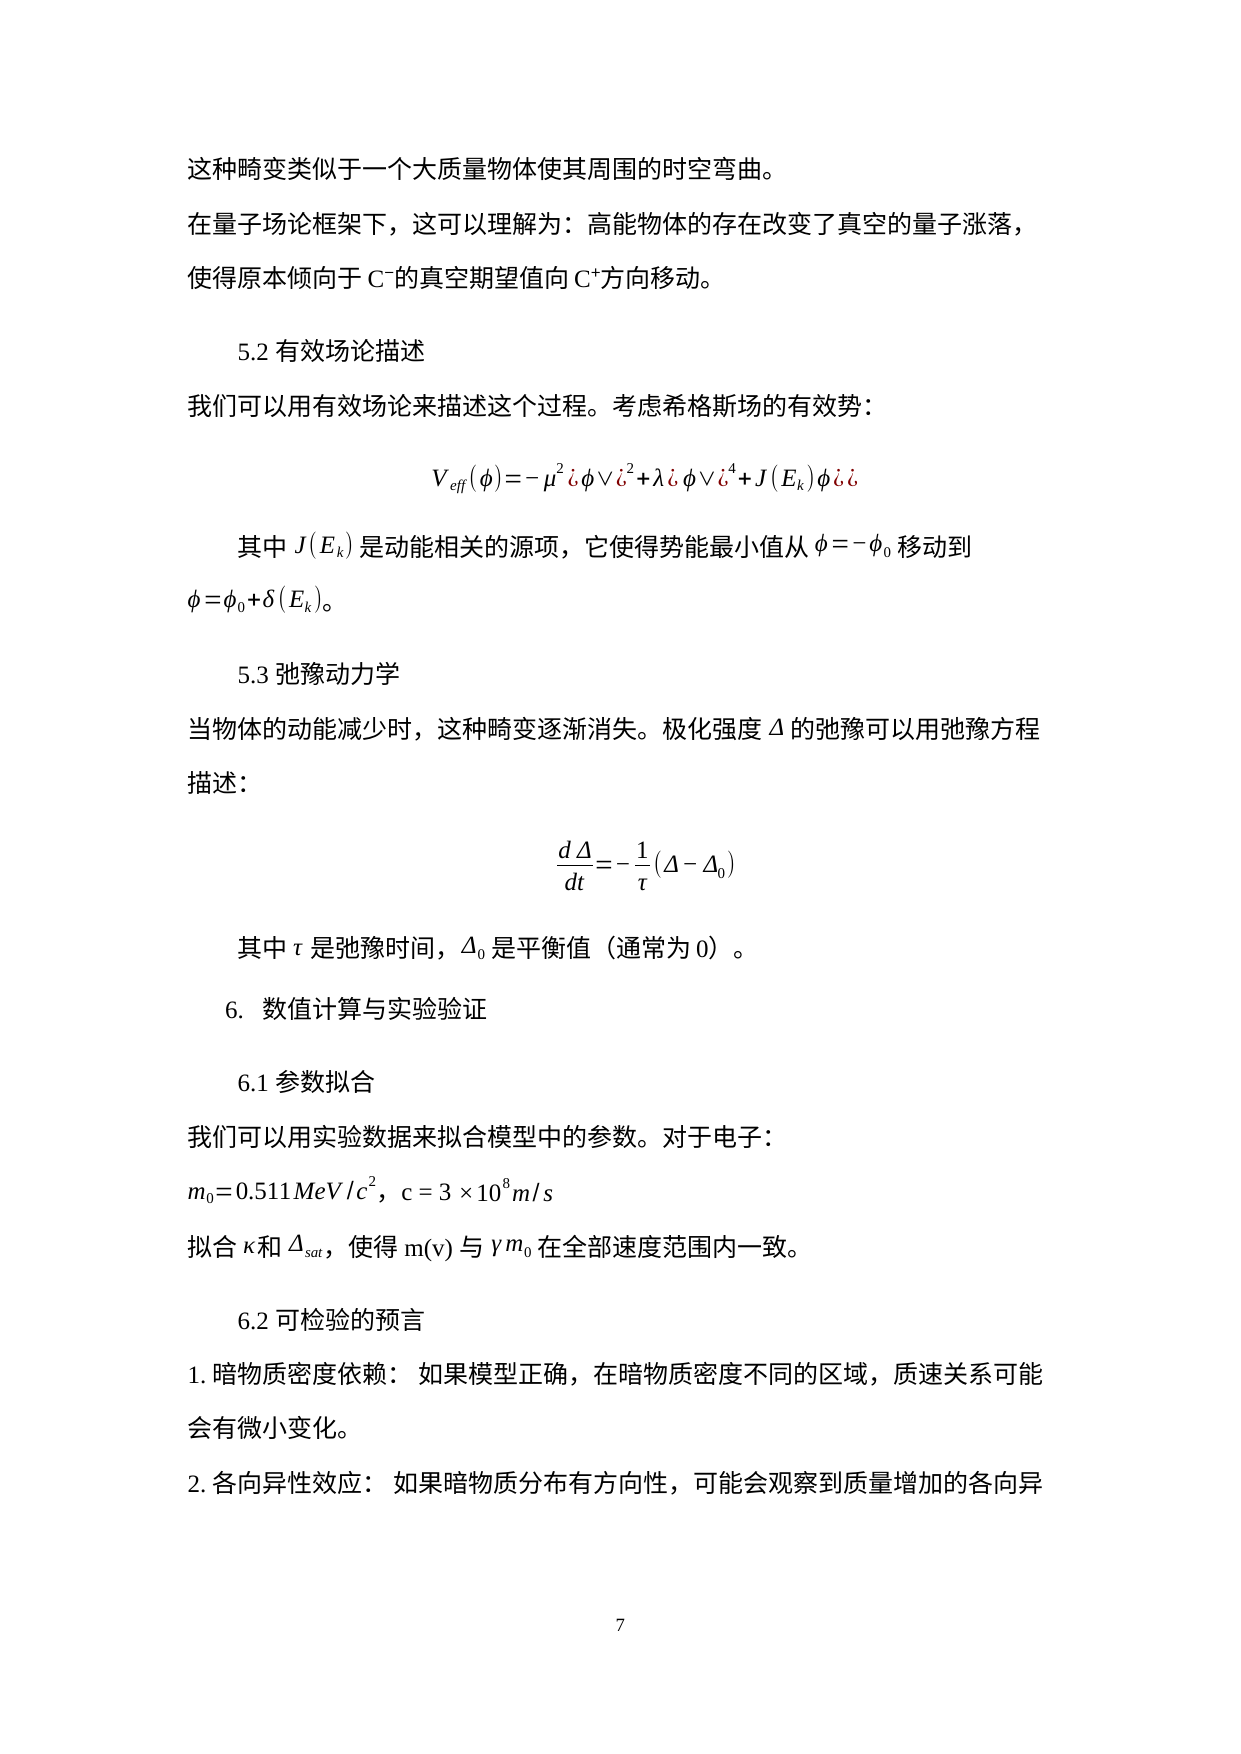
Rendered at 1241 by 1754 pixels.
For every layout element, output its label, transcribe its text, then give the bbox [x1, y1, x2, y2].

text 5.3 弛豫动力学 当物体的动能减少时，这种畸变逐渐消失。极化强度 的弛豫可以用弛豫方程描述： [187, 655, 1053, 800]
text 5.2 有效场论描述 我们可以用有效场论来描述这个过程。考虑希格斯场的有效势： [187, 332, 1053, 422]
text 6.1 参数拟合 我们可以用实验数据来拟合模型中的参数。对于电子： ，c = 3 拟合 和 ，使得 m(v) 与 在全部速度范围内一致。 [187, 1063, 1053, 1263]
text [187, 150, 1053, 295]
text 其中 是动能相关的源项，它使得势能最小值从 移动到 。 [187, 527, 1053, 618]
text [187, 1300, 1053, 1499]
list 数值计算与实验验证 [225, 989, 1053, 1026]
text 其中 是弛豫时间， 是平衡值（通常为0）。 [187, 929, 1053, 965]
